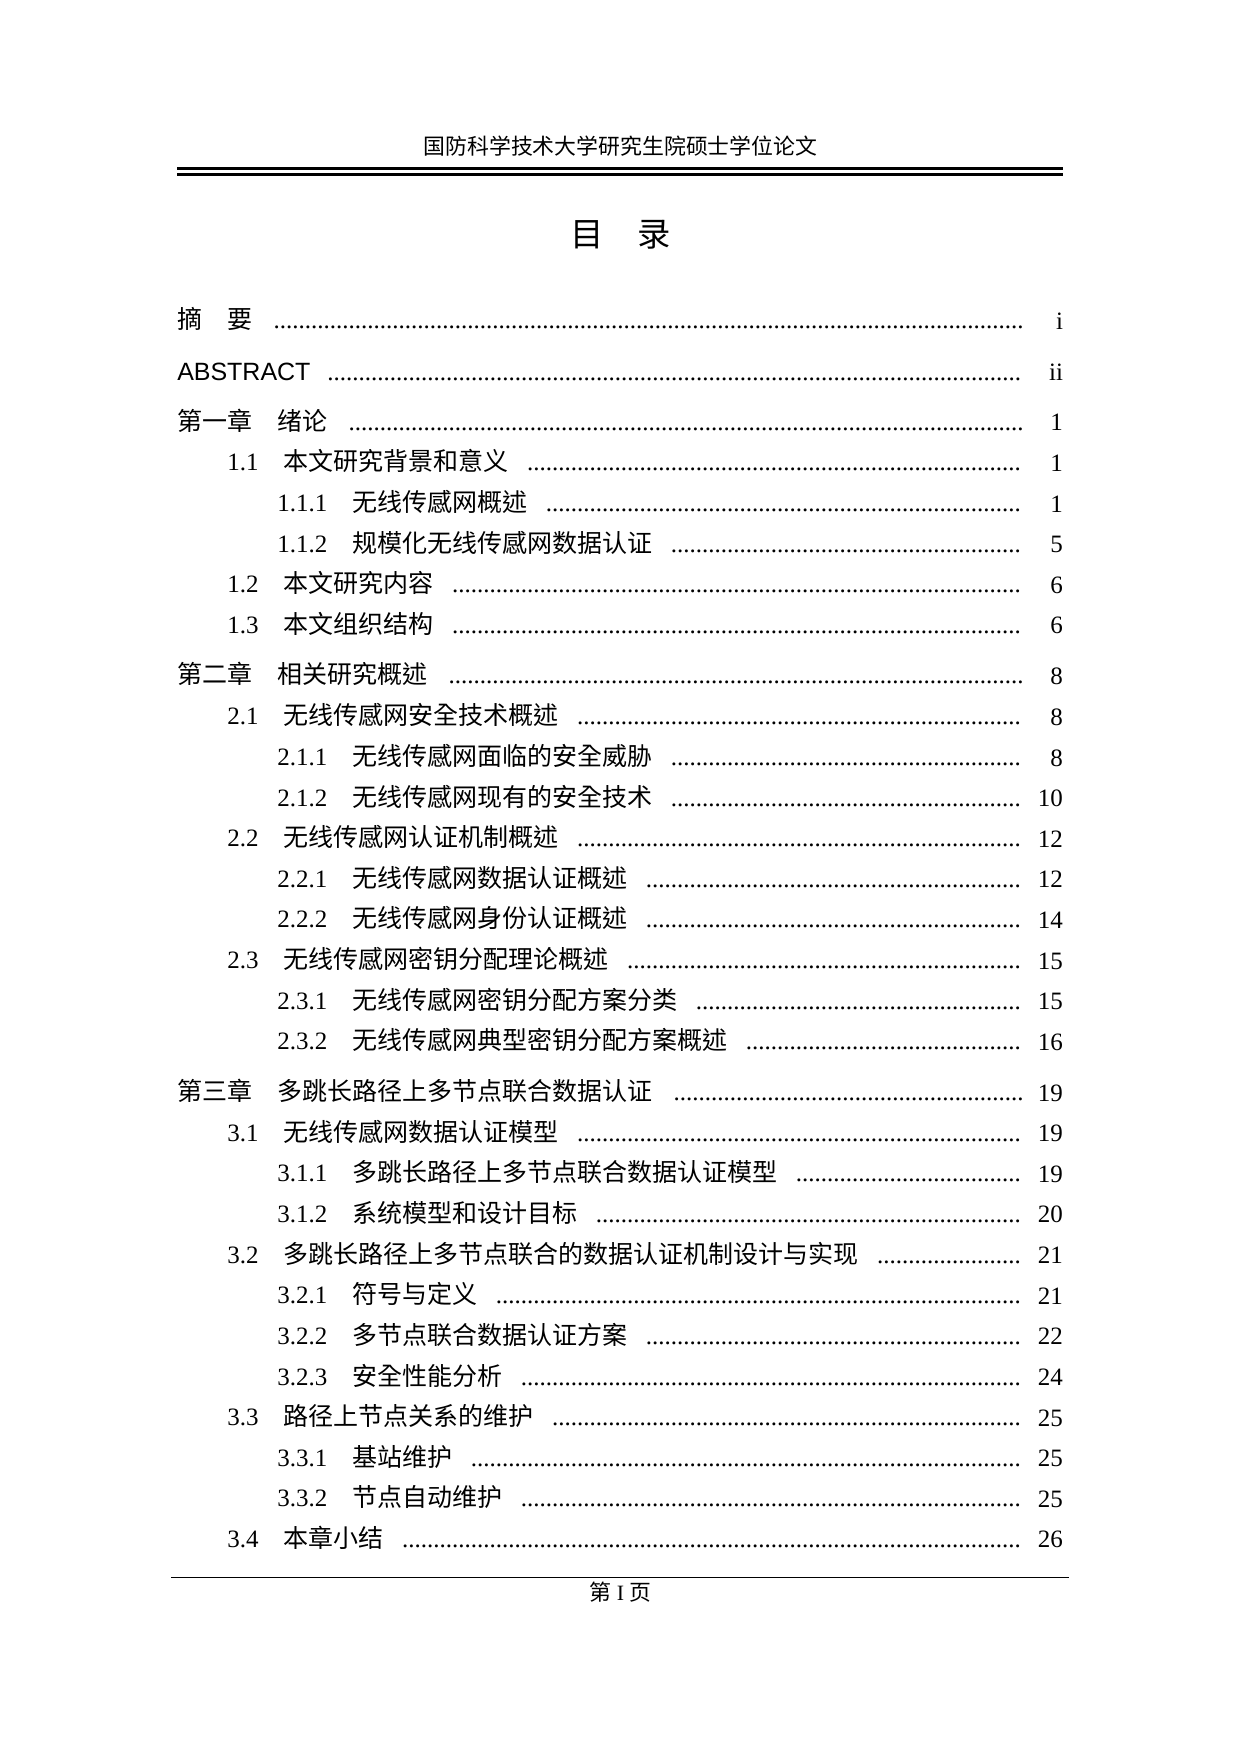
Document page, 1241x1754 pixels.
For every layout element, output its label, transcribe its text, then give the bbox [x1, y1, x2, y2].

table_cell 3.2 多跳长路径上多节点联合的数据认证机制设计与实现 ....................... [171, 1236, 1029, 1277]
table_cell 21 [1029, 1236, 1069, 1277]
table_cell 24 [1029, 1358, 1069, 1398]
table_cell 3.3.2 节点自动维护 ................................................................................ [171, 1480, 1029, 1520]
table_cell 1 [1029, 444, 1069, 484]
table_cell 3.3 路径上节点关系的维护 ........................................................................... [171, 1399, 1029, 1439]
table_cell 2.1 无线传感网安全技术概述 ....................................................................... [171, 698, 1029, 738]
table_cell 第二章 相关研究概述 ............................................................................................ [171, 652, 1029, 698]
table_cell 19 [1029, 1114, 1069, 1155]
table_cell 3.4 本章小结 ................................................................................................... [171, 1520, 1029, 1577]
table_cell 3.2.2 多节点联合数据认证方案 ............................................................ [171, 1317, 1029, 1358]
table_cell 26 [1029, 1520, 1069, 1577]
table_cell 14 [1029, 901, 1069, 941]
table_cell 3.1.2 系统模型和设计目标 .................................................................... [171, 1195, 1029, 1236]
table_cell 12 [1029, 820, 1069, 860]
table_cell 22 [1029, 1317, 1069, 1358]
table_cell 2.1.1 无线传感网面临的安全威胁 ........................................................ [171, 738, 1029, 779]
table_cell 5 [1029, 525, 1069, 566]
table_cell 8 [1029, 652, 1069, 698]
table_header i ii [1029, 299, 1069, 398]
table_cell 3.2.1 符号与定义 .................................................................................... [171, 1277, 1029, 1317]
table_cell 15 [1029, 941, 1069, 982]
table_cell 1.3 本文组织结构 ........................................................................................... [171, 606, 1029, 652]
table_cell 25 [1029, 1399, 1069, 1439]
table_cell 1.2 本文研究内容 ........................................................................................... [171, 566, 1029, 606]
table_cell 2.2 无线传感网认证机制概述 ....................................................................... [171, 820, 1029, 860]
table_cell 2.3.1 无线传感网密钥分配方案分类 .................................................... [171, 982, 1029, 1023]
table_cell 3.3.1 基站维护 ........................................................................................ [171, 1439, 1029, 1480]
table_cell 2.3 无线传感网密钥分配理论概述 ............................................................... [171, 941, 1029, 982]
table_cell 2.1.2 无线传感网现有的安全技术 ........................................................ [171, 779, 1029, 819]
table_cell 25 [1029, 1480, 1069, 1520]
table_cell 6 [1029, 566, 1069, 606]
table_cell 16 [1029, 1023, 1069, 1068]
table_cell 20 [1029, 1195, 1069, 1236]
table_cell 1.1 本文研究背景和意义 ............................................................................... [171, 444, 1029, 484]
table_cell 3.1 无线传感网数据认证模型 ....................................................................... [171, 1114, 1029, 1155]
table_cell 1.1.1 无线传感网概述 ............................................................................ [171, 484, 1029, 525]
table_cell 第一章 绪论 ............................................................................................................ [171, 398, 1029, 444]
table_cell 第三章 多跳长路径上多节点联合数据认证 ........................................................ [171, 1069, 1029, 1114]
table_cell 25 [1029, 1439, 1069, 1480]
table_cell 19 [1029, 1069, 1069, 1114]
table_cell 2.2.1 无线传感网数据认证概述 ............................................................ [171, 860, 1029, 901]
table_cell 21 [1029, 1277, 1069, 1317]
table_cell 10 [1029, 779, 1069, 819]
table_cell 3.2.3 安全性能分析 ................................................................................ [171, 1358, 1029, 1398]
table_cell 1 [1029, 398, 1069, 444]
table_cell 2.3.2 无线传感网典型密钥分配方案概述 ............................................ [171, 1023, 1029, 1068]
table_cell 15 [1029, 982, 1069, 1023]
table_cell 6 [1029, 606, 1069, 652]
text 目 录 [160, 209, 1080, 255]
table_cell 19 [1029, 1155, 1069, 1195]
table_cell 2.2.2 无线传感网身份认证概述 ............................................................ [171, 901, 1029, 941]
table_cell 3.1.1 多跳长路径上多节点联合数据认证模型 .................................... [171, 1155, 1029, 1195]
table_cell 1.1.2 规模化无线传感网数据认证 ........................................................ [171, 525, 1029, 566]
table_cell 8 [1029, 738, 1069, 779]
table_cell 12 [1029, 860, 1069, 901]
table_cell 8 [1029, 698, 1069, 738]
table_header 摘 要 ........................................................................................................................ ABSTRACT ............................................................................................................... [171, 299, 1029, 398]
text 第 I 页 [160, 1577, 1080, 1606]
table_cell 1 [1029, 484, 1069, 525]
